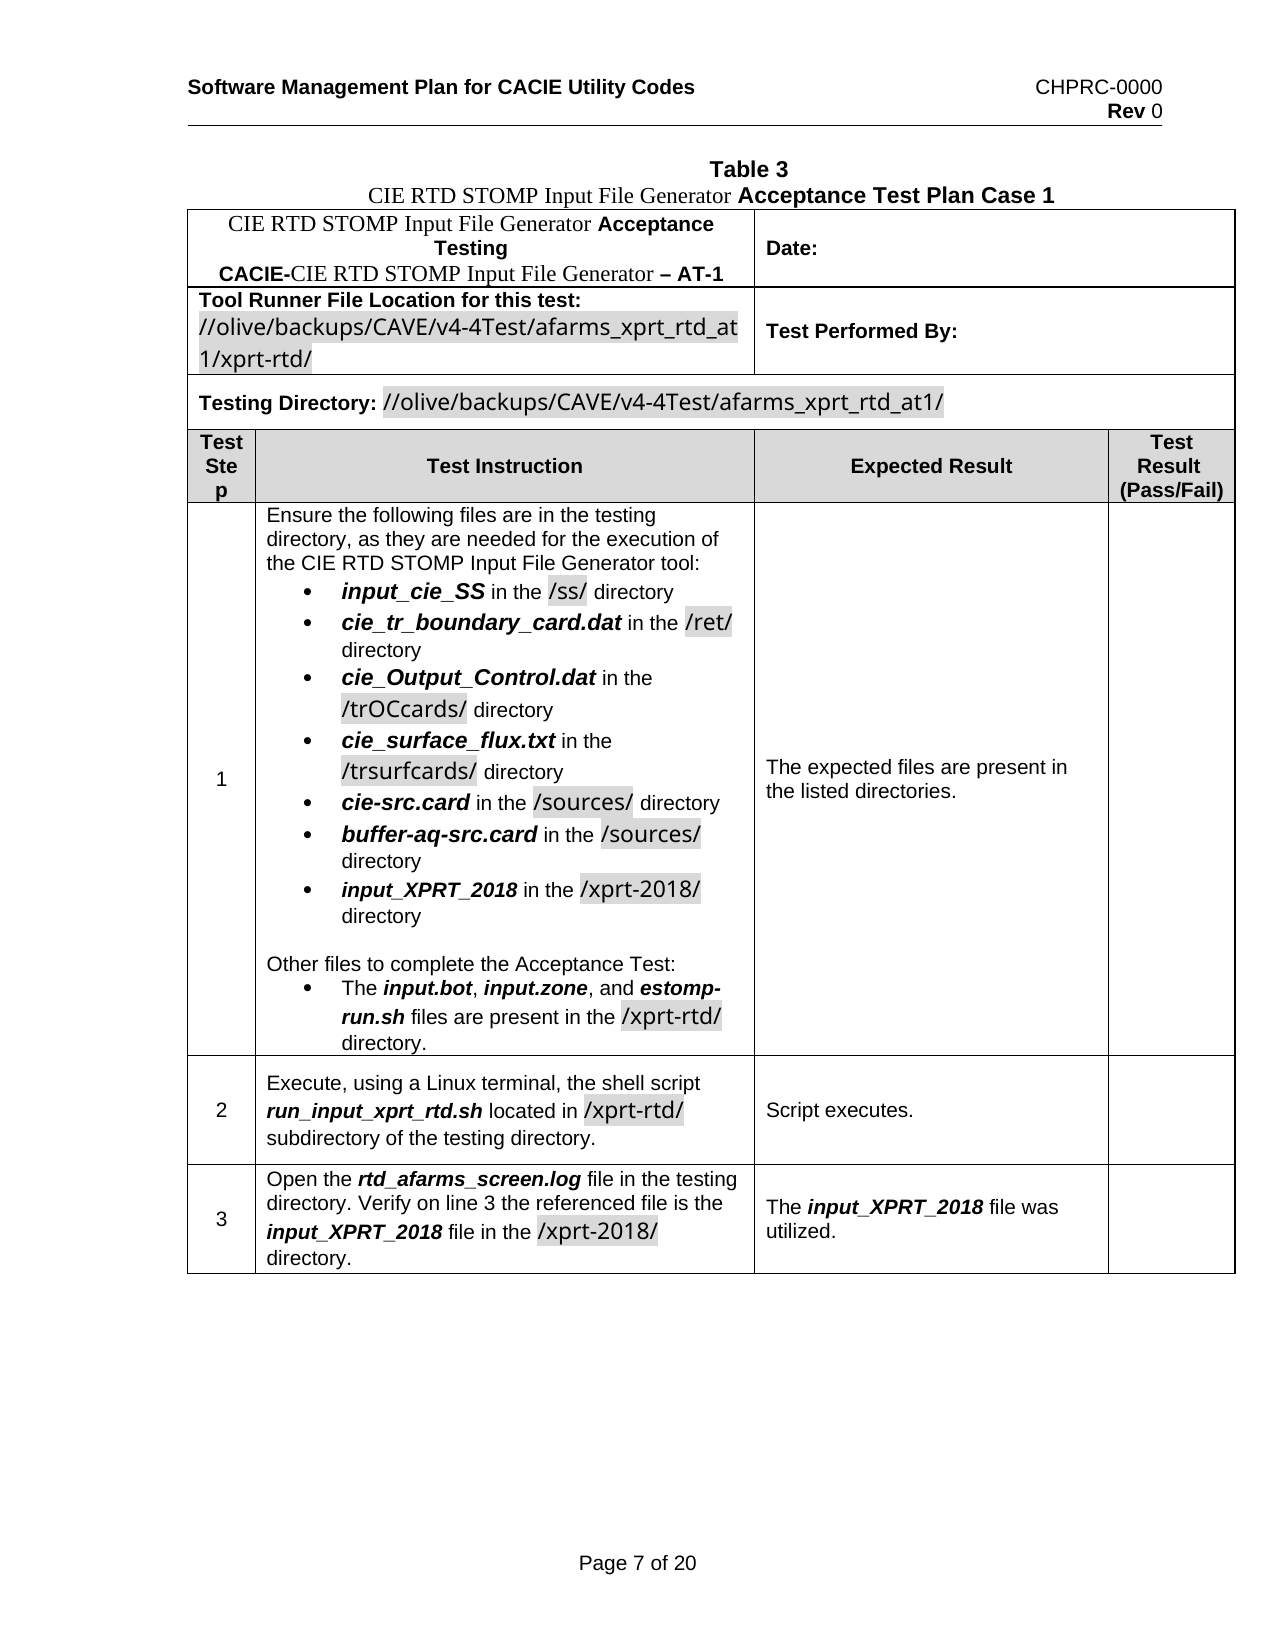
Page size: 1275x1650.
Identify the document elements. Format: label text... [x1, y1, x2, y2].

table_cell The expected files are present in the listed directories. [755, 503, 1108, 1055]
table_cell Script executes. [755, 1056, 1108, 1164]
table_cell Test Result (Pass/Fail) [1109, 430, 1234, 502]
table_cell Test Performed By: [755, 288, 1234, 374]
table_cell [1109, 1056, 1234, 1164]
table_cell Tool Runner File Location for this test: //olive/backups/CAVE/v4-4Test/afarms_xprt_rtd_at1/xprt-rtd/ [188, 288, 754, 374]
table_cell Testing Directory: //olive/backups/CAVE/v4-4Test/afarms_xprt_rtd_at1/ [188, 375, 1234, 429]
table_cell Open the rtd_afarms_screen.log file in the testing directory. Verify on line 3 the referenced file is the input_XPRT_2018 file in the /xprt-2018/ directory. [256, 1165, 754, 1272]
table_cell 2 [188, 1056, 255, 1164]
table_cell Execute, using a Linux terminal, the shell script run_input_xprt_rtd.sh located in /xprt-rtd/ subdirectory of the testing directory. [256, 1056, 754, 1164]
table_cell [1109, 1165, 1234, 1272]
table_cell 3 [188, 1165, 255, 1272]
table_cell Ensure the following files are in the testing directory, as they are needed for the execution of the CIE RTD STOMP Input File Generator tool: input_cie_SS in the /ss/ directory cie_tr_boundary_card.dat in the /ret/ directory cie_Output_Control.dat in the /trOCcards/ directory cie_surface_flux.txt in the /trsurfcards/ directory cie-src.card in the /sources/ directory buffer-aq-src.card in the /sources/ directory input_XPRT_2018 in the /xprt-2018/ directory Other files to complete the Acceptance Test: The input.bot, input.zone, and estomp-run.sh files are present in the /xprt-rtd/ directory. [256, 503, 754, 1055]
table_cell Date: [755, 210, 1234, 286]
table_cell Expected Result [755, 430, 1108, 502]
table_cell 1 [188, 503, 255, 1055]
table_cell The input_XPRT_2018 file was utilized. [755, 1165, 1108, 1272]
table_cell [1109, 503, 1234, 1055]
table_cell Test Step [188, 430, 255, 502]
table_cell Test Instruction [256, 430, 754, 502]
table_header Table 3 Acceptance Test Plan Case 1 [188, 156, 1235, 209]
table_cell Acceptance Testing CACIE- – AT-1 [188, 210, 754, 286]
